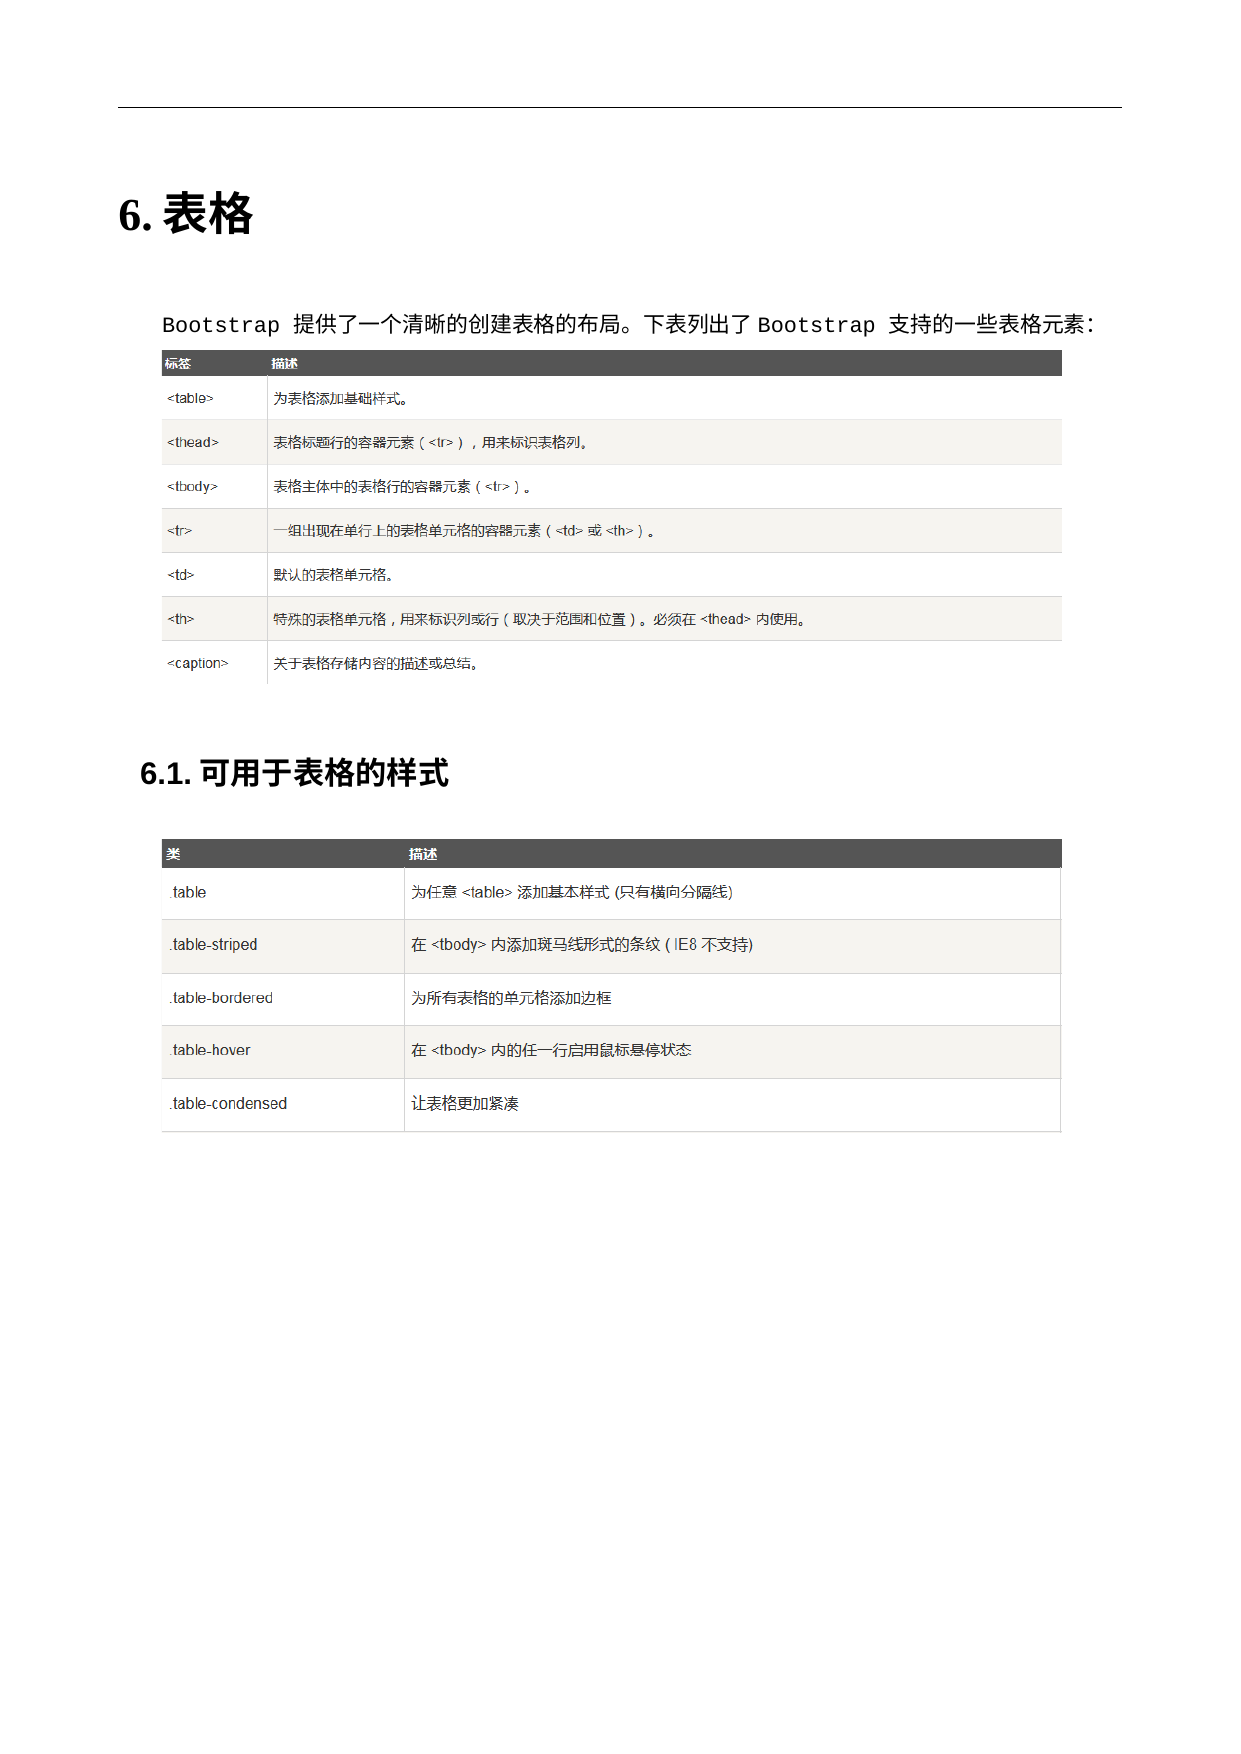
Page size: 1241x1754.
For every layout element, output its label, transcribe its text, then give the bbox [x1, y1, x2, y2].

text 可用于表格的样式 [140, 739, 1100, 804]
text Bootstrap 提供了一个清晰的创建表格的布局。下表列出了 Bootstrap 支持的一些表格元素： [118, 307, 1122, 339]
picture [161, 839, 1062, 1133]
picture [161, 349, 1062, 684]
text 表格 [118, 162, 1122, 259]
